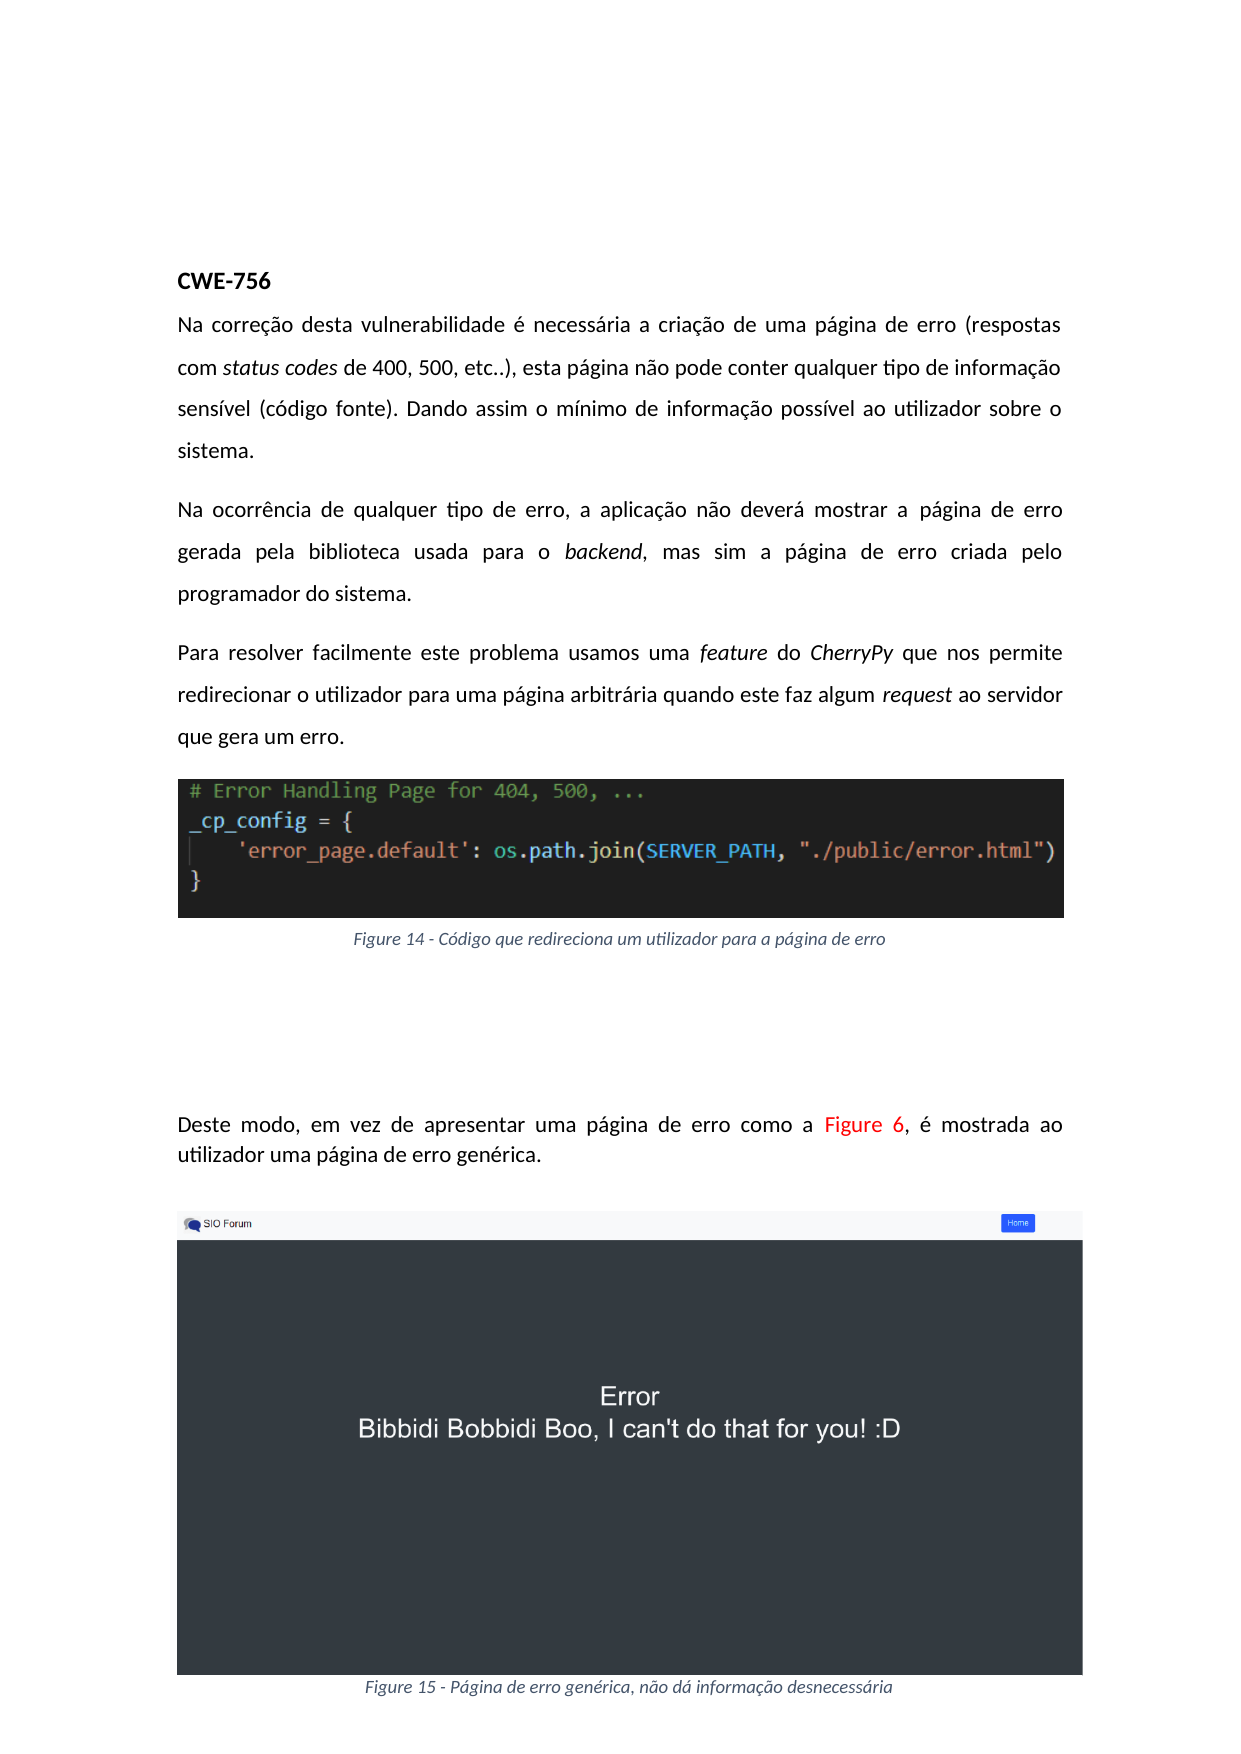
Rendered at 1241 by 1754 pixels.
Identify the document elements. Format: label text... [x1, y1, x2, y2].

text Na correção desta vulnerabilidade é necessária a criação de uma página de erro (respostas com status codes de 400, 500, etc..), esta página não pode conter qualquer tipo de informação sensível (código fonte). Dando assim o mínimo de informação possível ao utilizador sobre o sistema. [177, 311, 1063, 464]
picture [177, 1211, 1083, 1675]
text Na ocorrência de qualquer tipo de erro, a aplicação não deverá mostrar a página de erro gerada pela biblioteca usada para o backend, mas sim a página de erro criada pelo programador do sistema. [177, 495, 1063, 607]
text Para resolver facilmente este problema usamos uma feature do CherryPy que nos permite redirecionar o utilizador para uma página arbitrária quando este faz algum request ao servidor que gera um erro. [177, 638, 1063, 750]
subtitle CWE-756 [177, 265, 1063, 295]
text Deste modo, em vez de apresentar uma página de erro como a Figure 6, é mostrada ao utilizador uma página de erro genérica. [177, 1110, 1063, 1168]
picture [178, 779, 1064, 918]
